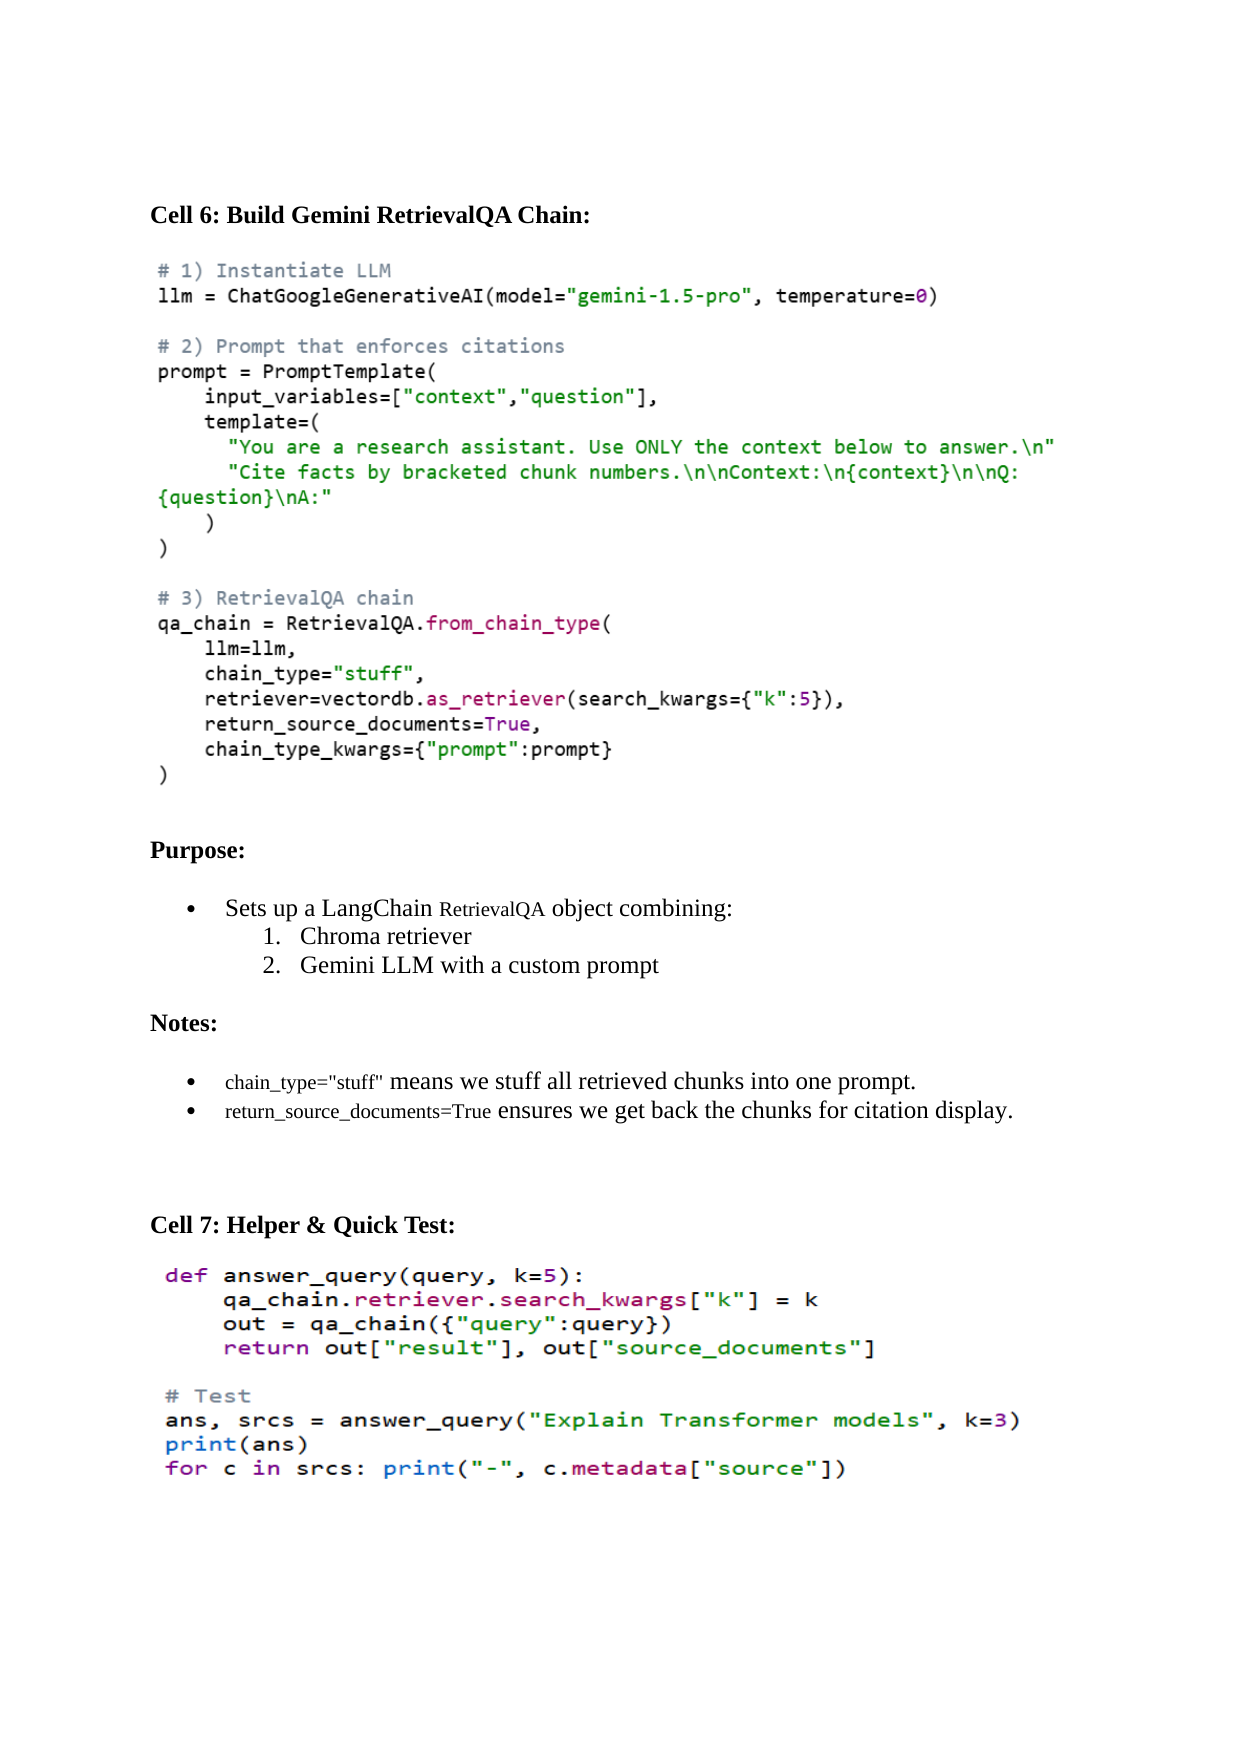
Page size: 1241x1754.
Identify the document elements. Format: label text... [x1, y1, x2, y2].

text Notes: [150, 1008, 1090, 1037]
list Sets up a LangChain RetrievalQA object combining: [187, 893, 1090, 921]
text Cell 6: Build Gemini RetrievalQA Chain: [150, 200, 1090, 228]
picture [150, 1260, 1241, 1528]
list Gemini LLM with a custom prompt [262, 950, 1090, 979]
list Chroma retriever [262, 921, 1090, 950]
picture [150, 249, 1091, 802]
text Purpose: [150, 835, 1090, 863]
text Cell 7: Helper & Quick Test: [150, 1211, 1090, 1239]
list chain_type="stuff" means we stuff all retrieved chunks into one prompt. [187, 1066, 1090, 1095]
list return_source_documents=True ensures we get back the chunks for citation display. [187, 1095, 1090, 1123]
